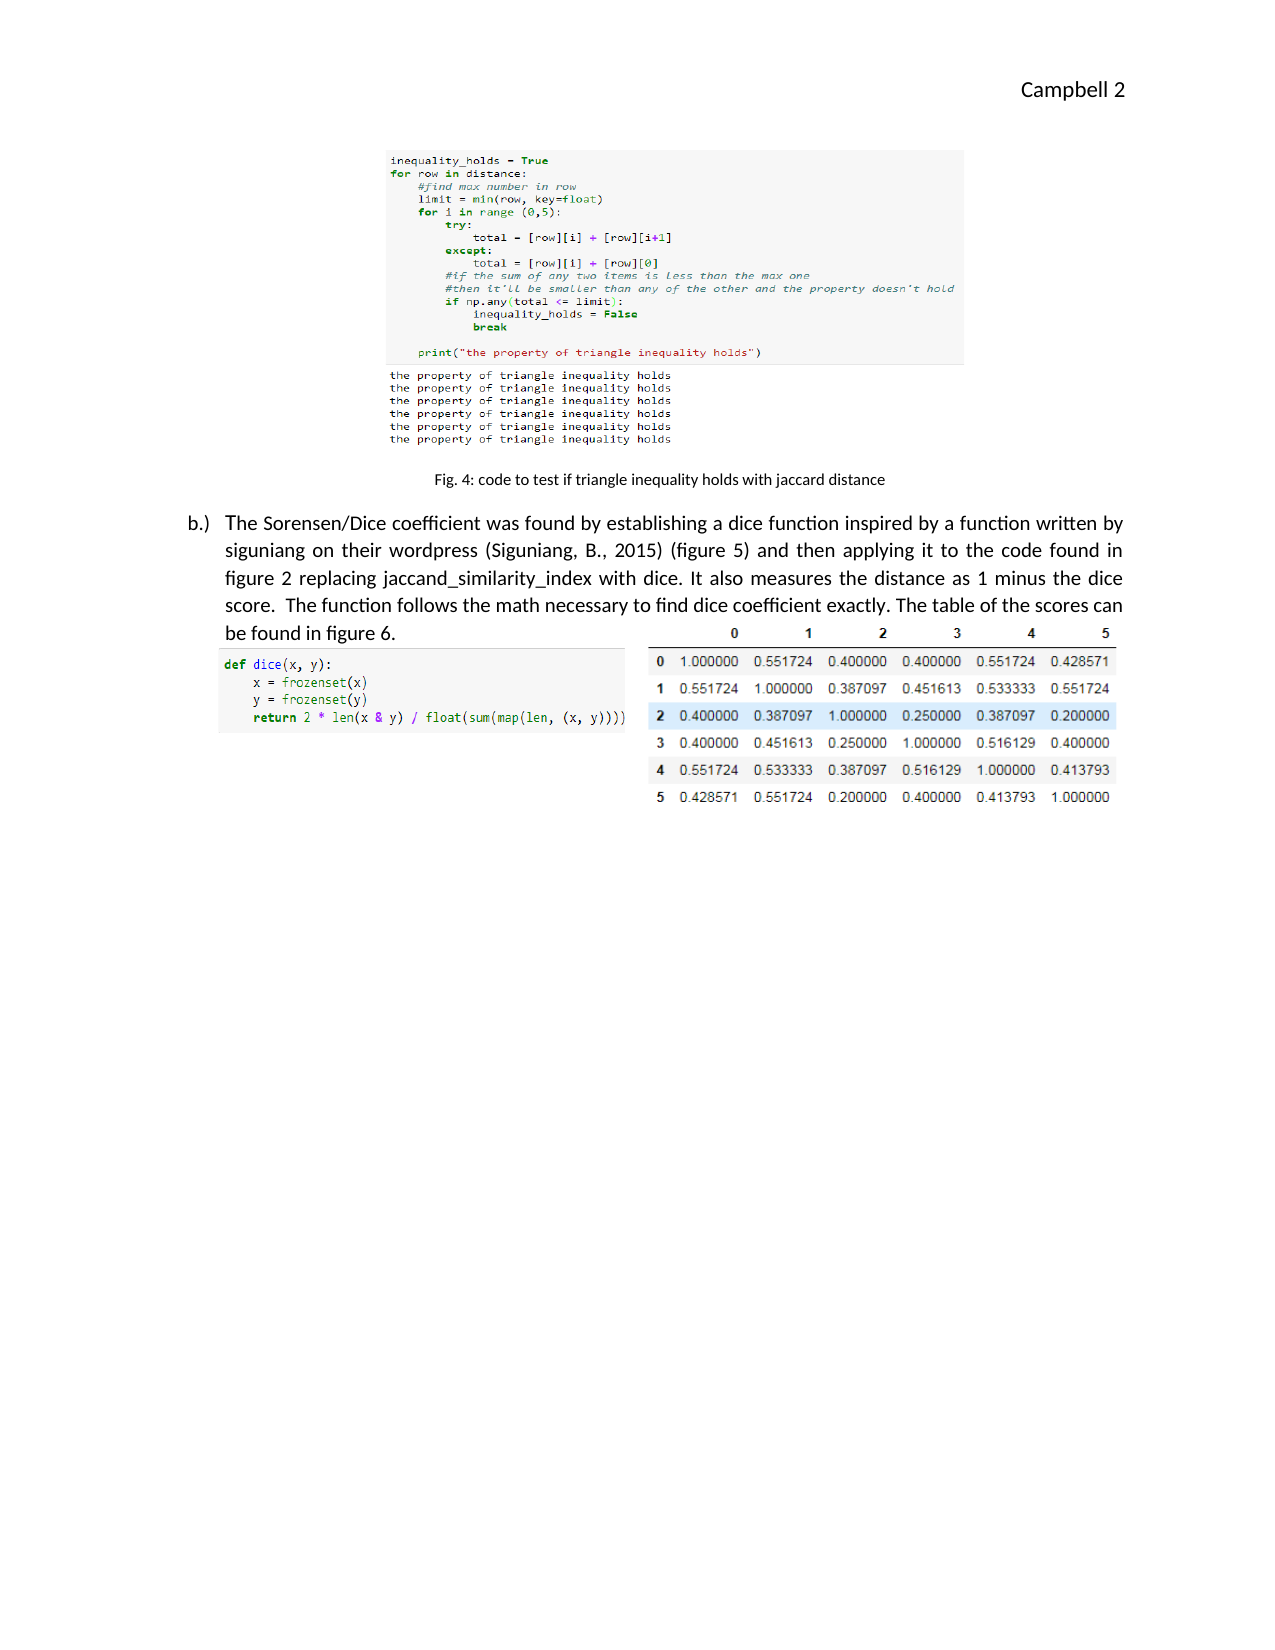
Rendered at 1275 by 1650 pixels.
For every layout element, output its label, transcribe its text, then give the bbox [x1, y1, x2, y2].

text Fig. 4: code to test if triangle inequality holds with jaccard distance [150, 469, 1125, 489]
picture [642, 625, 1123, 809]
picture [218, 648, 625, 733]
picture [385, 150, 965, 450]
list The Sorensen/Dice coefficient was found by establishing a dice function inspired by a function written by siguniang on their wordpress (Siguniang, B., 2015) (figure 5) and then applying it to the code found in figure 2 replacing jaccand_similarity_index with dice. It also measures the distance as 1 minus the dice score. The function follows the math necessary to find dice coefficient exactly. The table of the scores can be found in figure 6. [187, 508, 1125, 645]
